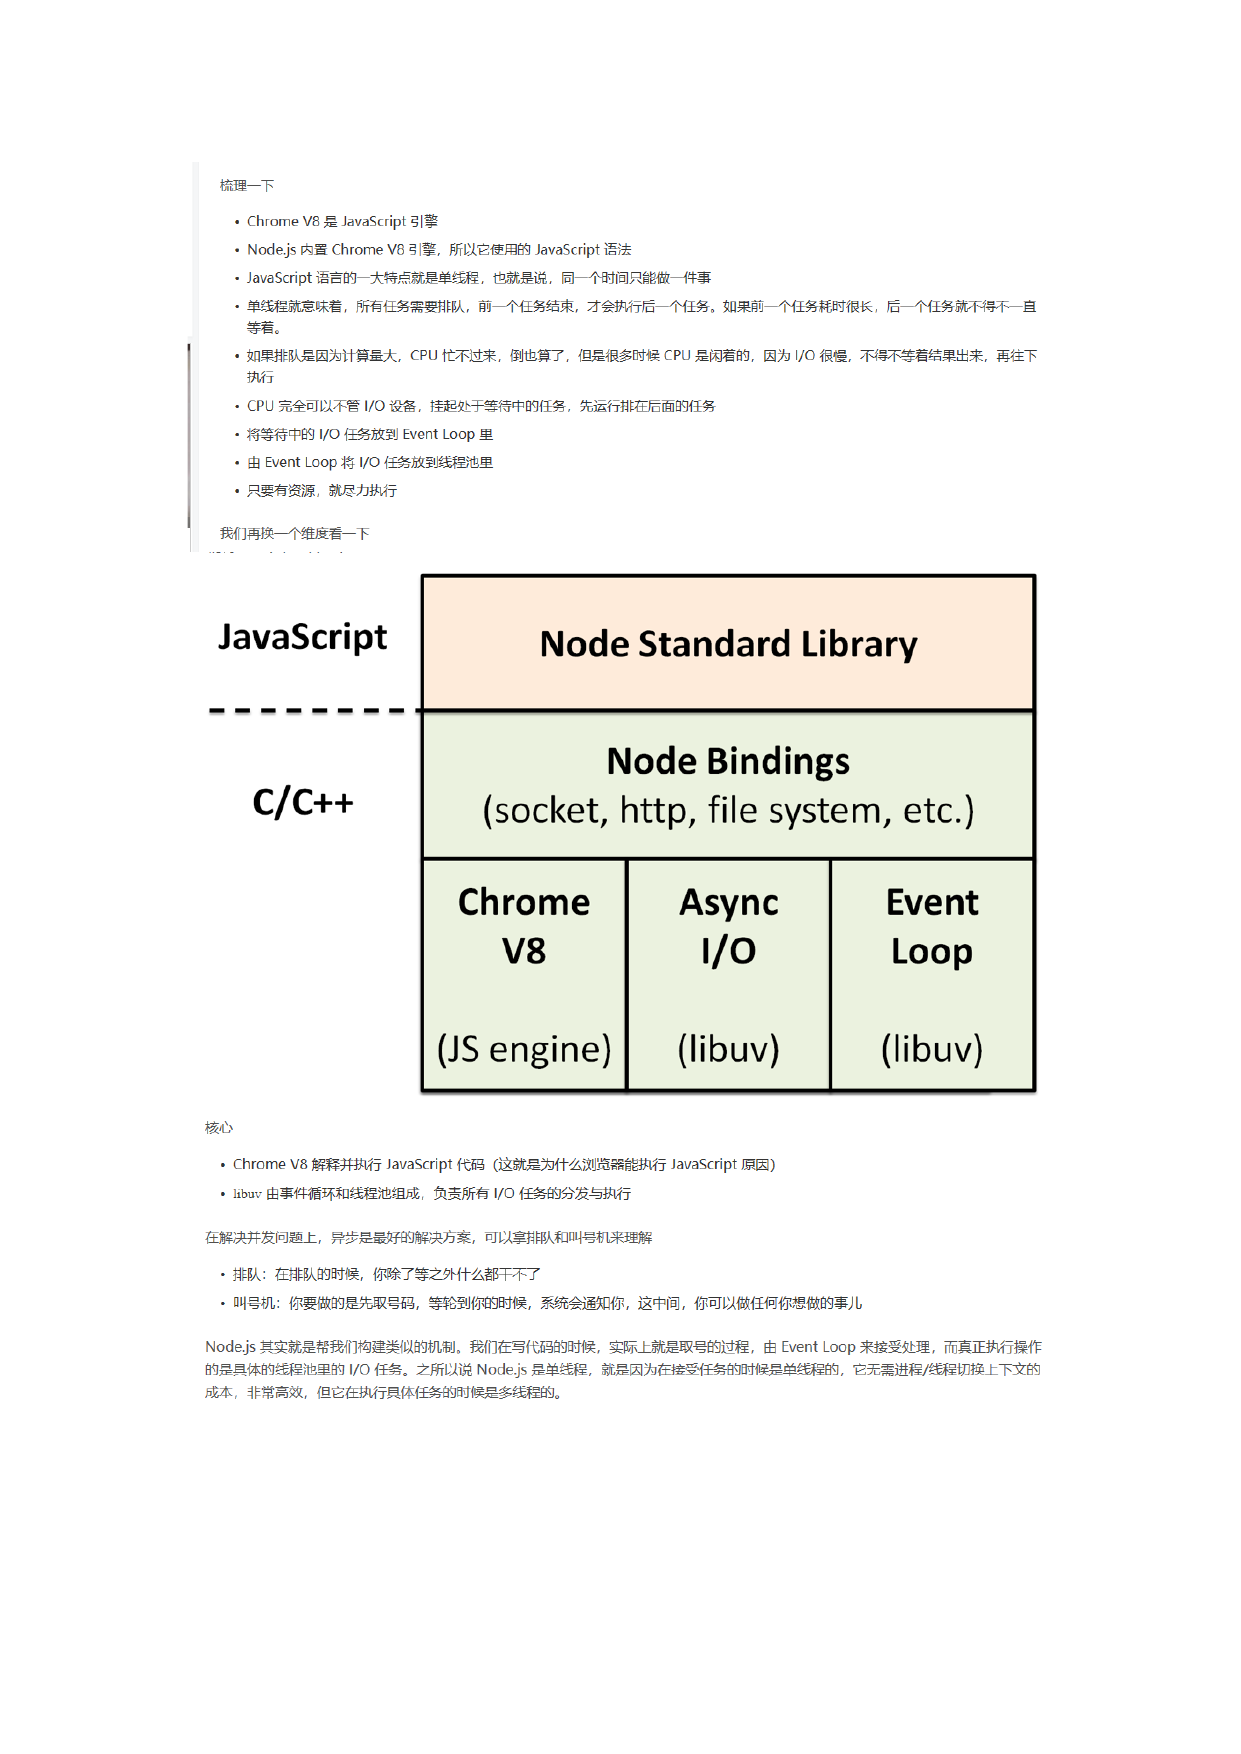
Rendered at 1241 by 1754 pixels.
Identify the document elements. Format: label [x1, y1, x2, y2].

picture [187, 162, 1053, 1103]
picture [187, 1104, 1053, 1410]
